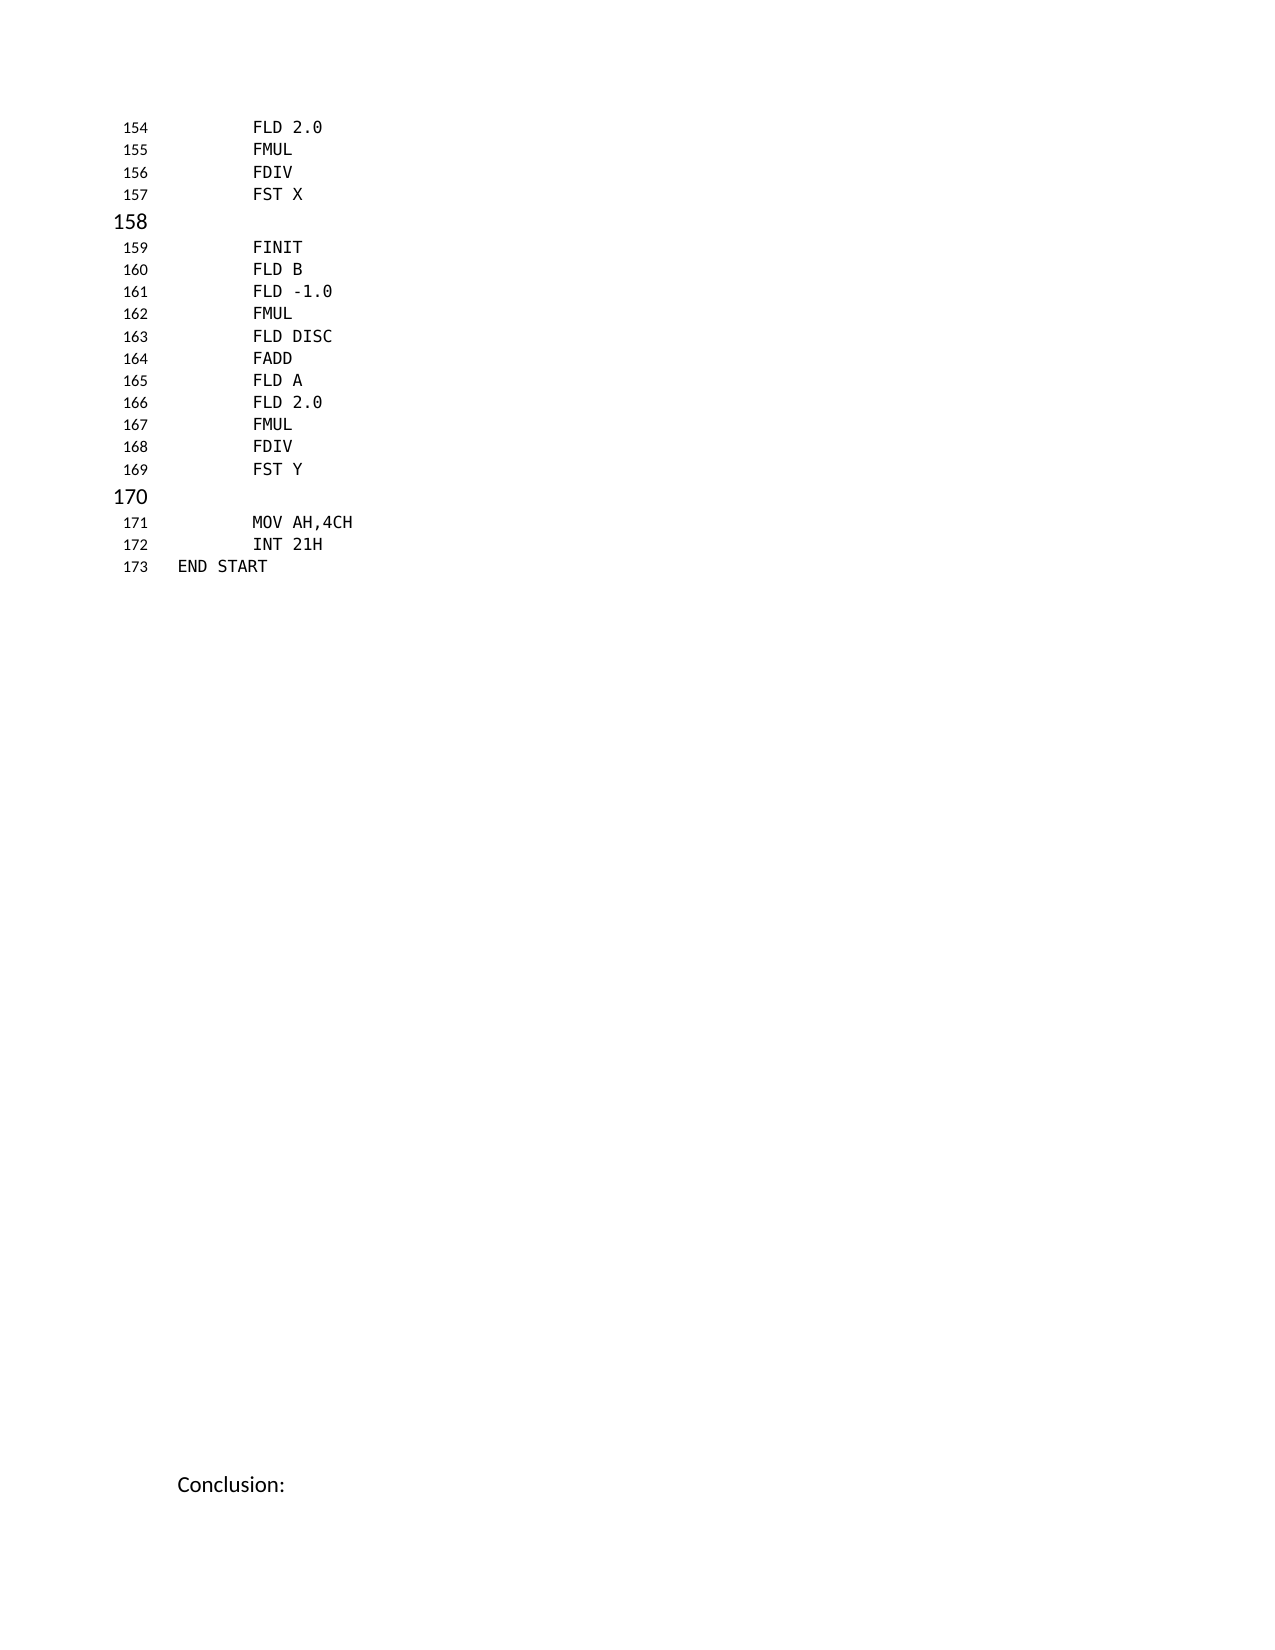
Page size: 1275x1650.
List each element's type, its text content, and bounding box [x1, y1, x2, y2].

text FLD DISC [177, 326, 1145, 346]
text FADD [177, 349, 1145, 368]
text FLD B [177, 260, 1145, 279]
text Conclusion: [177, 1470, 1145, 1498]
text FST X [177, 185, 1145, 204]
text FINIT [177, 238, 1145, 257]
text FLD -1.0 [177, 282, 1145, 301]
text MOV AH,4CH [177, 513, 1145, 532]
text INT 21H [177, 535, 1145, 554]
text FMUL [177, 140, 1145, 160]
text FMUL [177, 304, 1145, 324]
text FLD A [177, 371, 1145, 390]
text END START [177, 557, 1145, 576]
text FST Y [177, 459, 1145, 479]
text FMUL [177, 415, 1145, 434]
text FLD 2.0 [177, 393, 1145, 412]
text FLD 2.0 [177, 118, 1145, 137]
text FDIV [177, 162, 1145, 182]
text FDIV [177, 437, 1145, 457]
